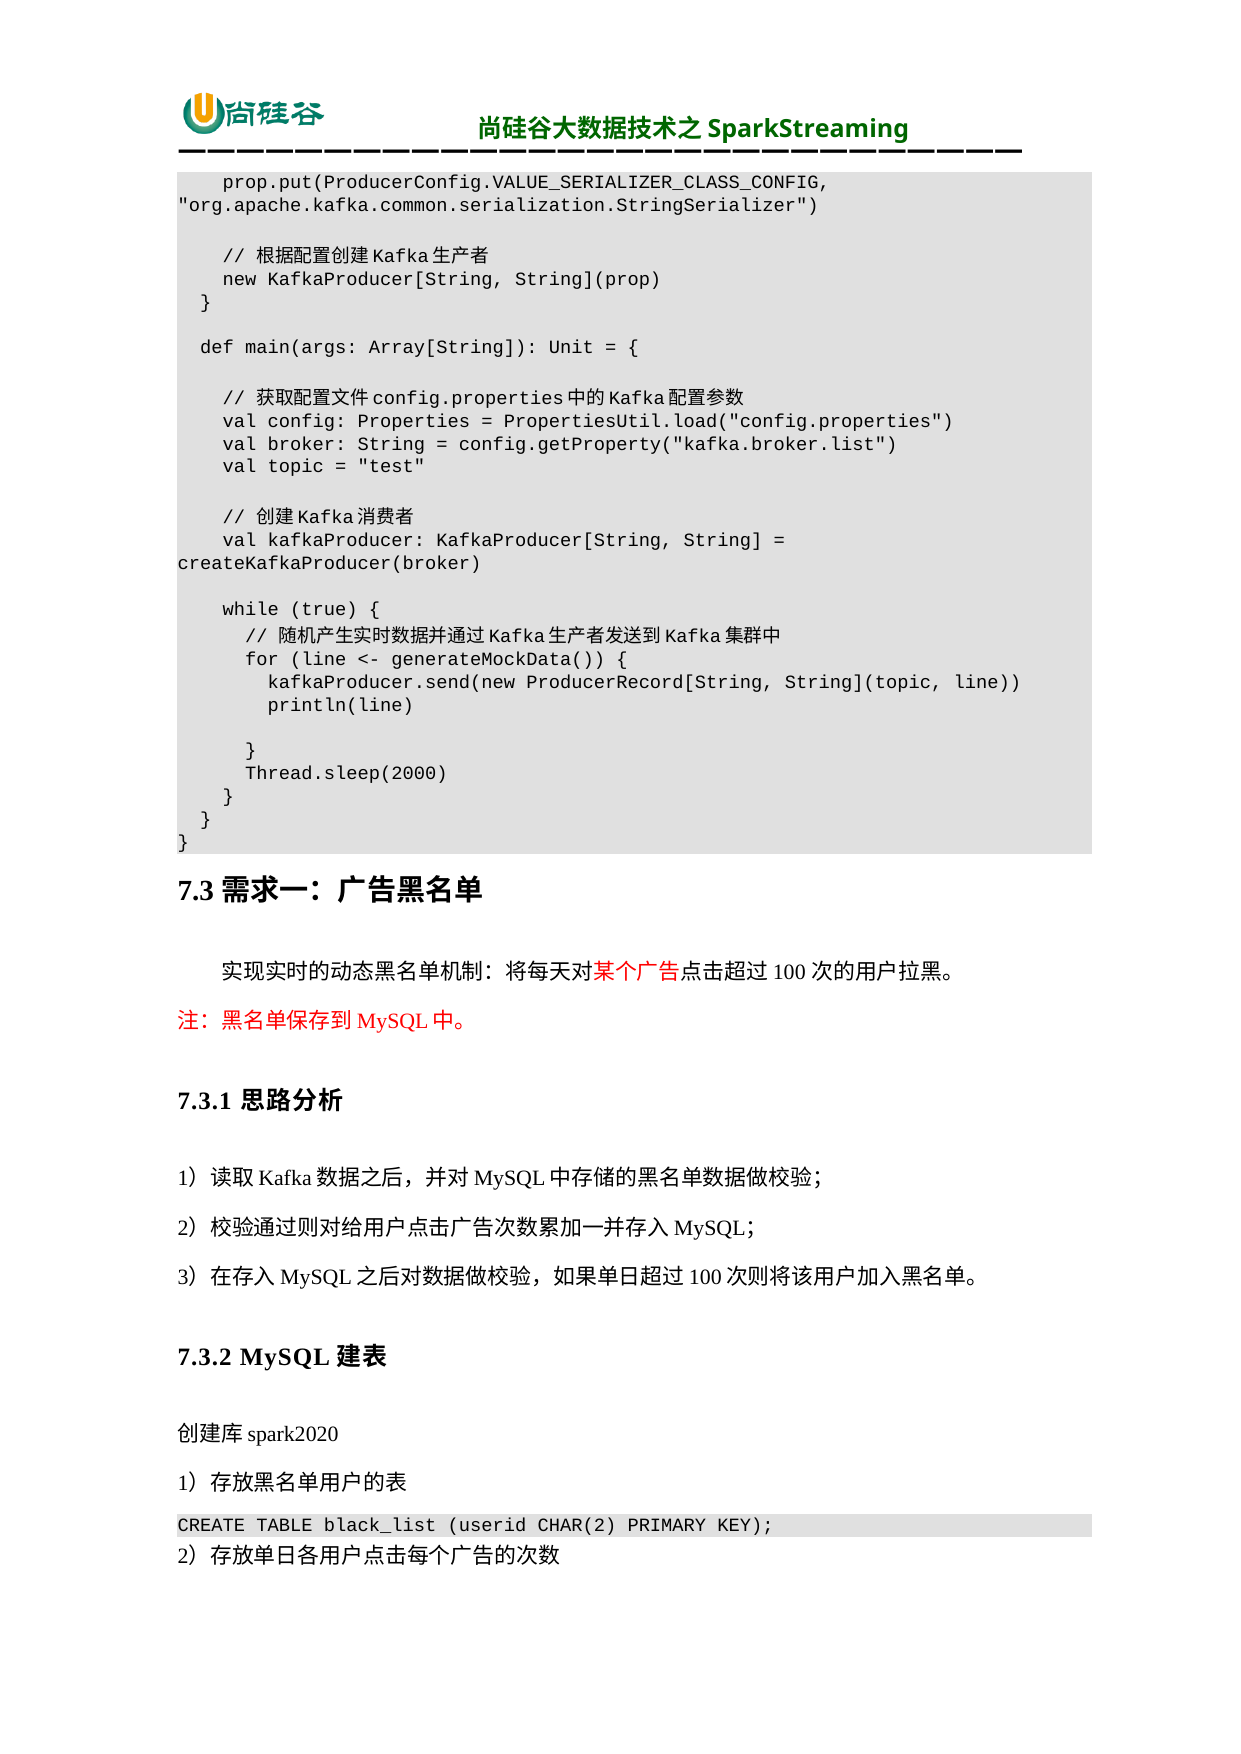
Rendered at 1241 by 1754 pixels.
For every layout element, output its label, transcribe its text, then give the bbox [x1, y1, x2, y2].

text 3）在存入MySQL之后对数据做校验，如果单日超过100次则将该用户加入黑名单。 [177, 1258, 1092, 1292]
text for (line <- generateMockData()) { [177, 648, 1092, 671]
text 创建库spark2020 [177, 1414, 1092, 1448]
text // 根据配置创建Kafka生产者 [177, 240, 1092, 268]
text val kafkaProducer: KafkaProducer[String, String] = createKafkaProducer(broker) [177, 529, 1092, 575]
text } [177, 291, 1092, 314]
text 1）存放黑名单用户的表 [177, 1464, 1092, 1498]
text // 创建Kafka消费者 [177, 501, 1092, 529]
text } [177, 808, 1092, 831]
text println(line) [177, 694, 1092, 717]
subtitle 7.3.2 MySQL建表 [177, 1320, 1092, 1388]
text Thread.sleep(2000) [177, 762, 1092, 785]
text 注：黑名单保存到MySQL中。 [177, 1002, 1092, 1036]
text 1）读取Kafka数据之后，并对MySQL中存储的黑名单数据做校验； [177, 1158, 1092, 1192]
text new KafkaProducer[String, String](prop) [177, 268, 1092, 291]
text while (true) { [177, 598, 1092, 621]
text prop.put(ProducerConfig.VALUE_SERIALIZER_CLASS_CONFIG, "org.apache.kafka.common.serialization.StringSerializer") [177, 172, 1092, 217]
text // 随机产生实时数据并通过Kafka生产者发送到Kafka集群中 [177, 621, 1092, 648]
text val config: Properties = PropertiesUtil.load("config.properties") [177, 410, 1092, 433]
text } [177, 785, 1092, 808]
picture [177, 88, 328, 138]
text val topic = "test" [177, 456, 1092, 478]
text val broker: String = config.getProperty("kafka.broker.list") [177, 433, 1092, 456]
text // 获取配置文件config.properties中的Kafka配置参数 [177, 382, 1092, 410]
text def main(args: Array[String]): Unit = { [177, 337, 1092, 359]
text } [177, 739, 1092, 762]
subtitle 7.3 需求一：广告黑名单 [177, 854, 1092, 922]
text 2）校验通过则对给用户点击广告次数累加一并存入MySQL； [177, 1208, 1092, 1242]
text kafkaProducer.send(new ProducerRecord[String, String](topic, line)) [177, 671, 1092, 694]
text CREATE TABLE black_list (userid CHAR(2) PRIMARY KEY); [177, 1514, 1092, 1537]
subtitle 7.3.1 思路分析 [177, 1064, 1092, 1132]
text } [177, 831, 1092, 854]
text 2）存放单日各用户点击每个广告的次数 [177, 1537, 1092, 1571]
text 实现实时的动态黑名单机制：将每天对某个广告点击超过 100 次的用户拉黑。 [177, 952, 1092, 986]
